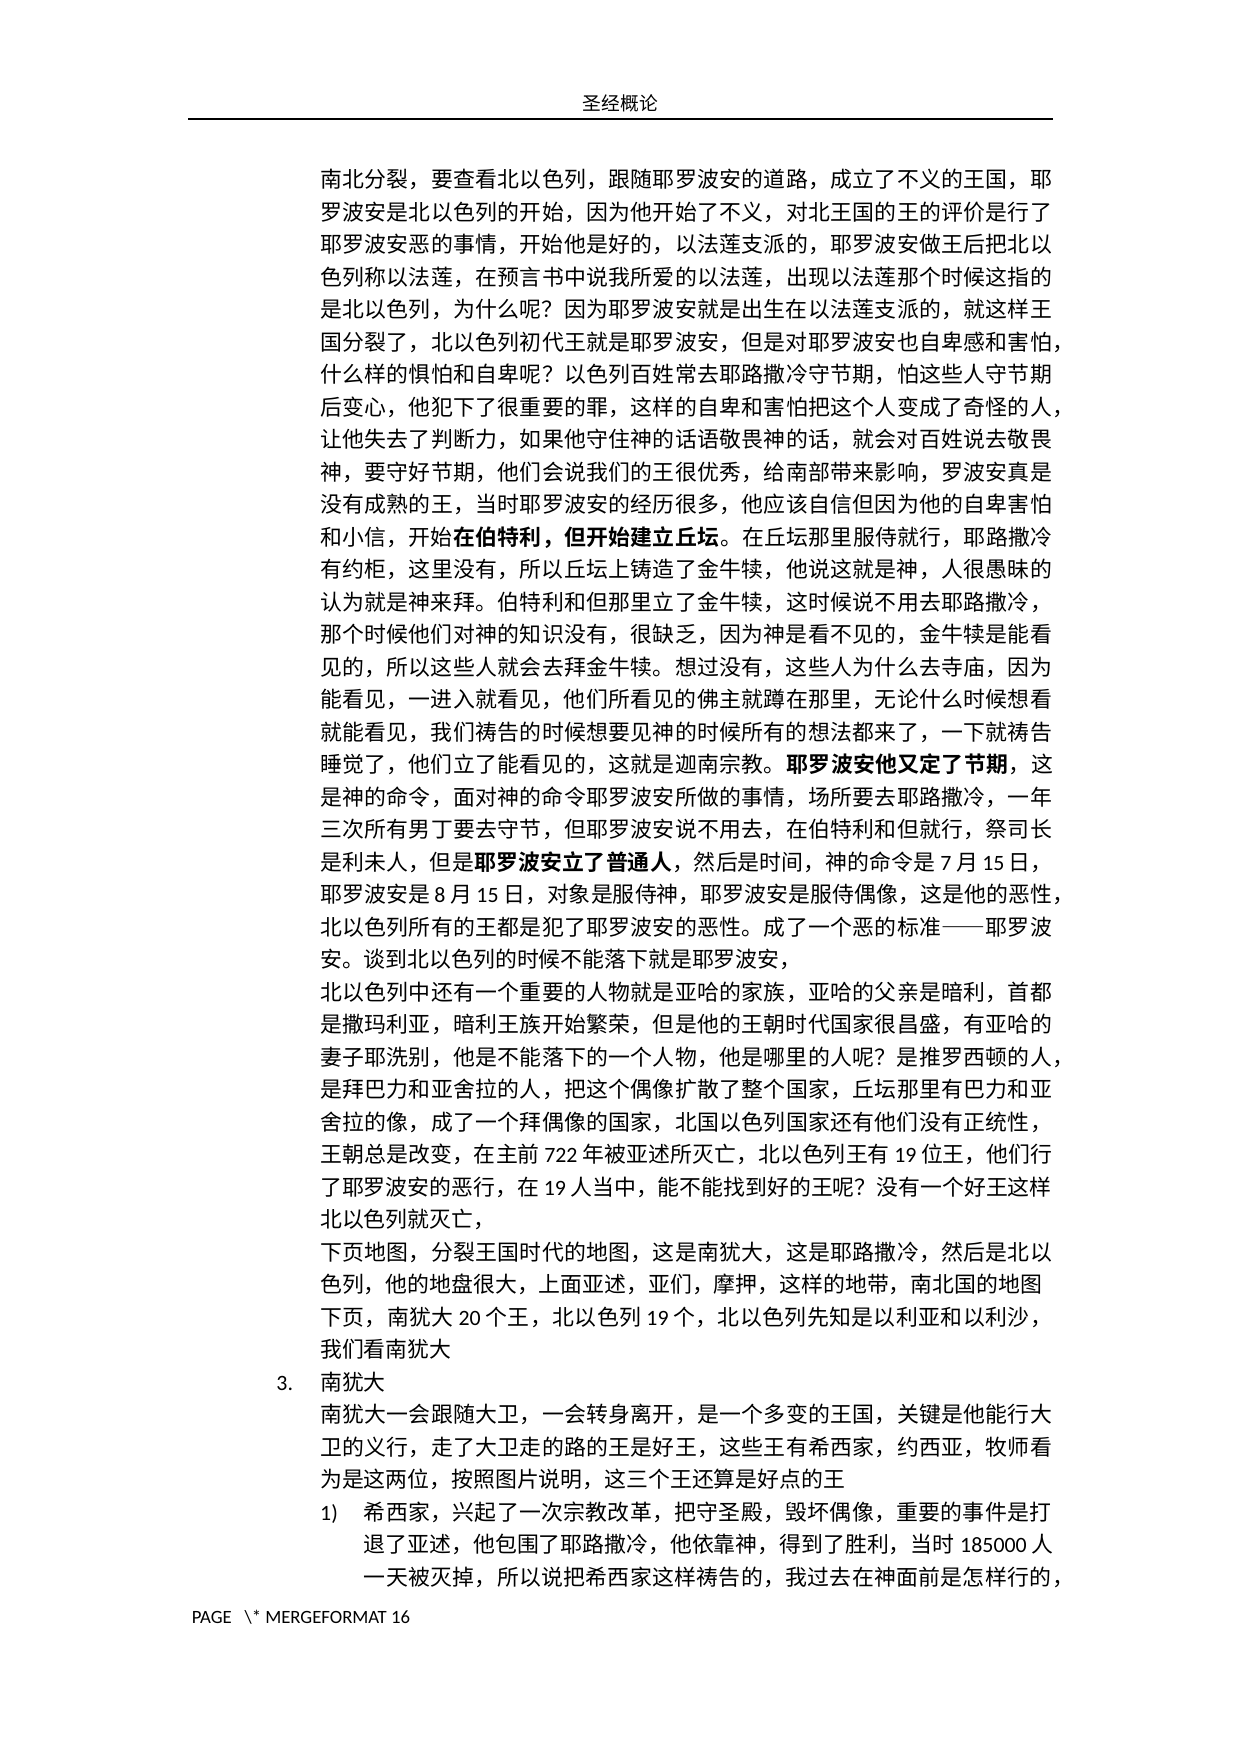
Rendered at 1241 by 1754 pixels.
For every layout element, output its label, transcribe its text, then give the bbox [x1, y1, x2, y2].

list 南犹大 [276, 1364, 1053, 1397]
list 南北分裂，要查看北以色列，跟随耶罗波安的道路，成立了不义的王国，耶罗波安是北以色列的开始，因为他开始了不义，对北王国的王的评价是行了耶罗波安恶的事情，开始他是好的，以法莲支派的，耶罗波安做王后把北以色列称以法莲，在预言书中说我所爱的以法莲，出现以法莲那个时候这指的是北以色列，为什么呢？因为耶罗波安就是出生在以法莲支派的，就这样王国分裂了，北以色列初代王就是耶罗波安，但是对耶罗波安也自卑感和害怕，什么样的惧怕和自卑呢？以色列百姓常去耶路撒冷守节期，怕这些人守节期后变心，他犯下了很重要的罪，这样的自卑和害怕把这个人变成了奇怪的人，让他失去了判断力，如果他守住神的话语敬畏神的话，就会对百姓说去敬畏神，要守好节期，他们会说我们的王很优秀，给南部带来影响，罗波安真是没有成熟的王，当时耶罗波安的经历很多，他应该自信但因为他的自卑害怕和小信，开始在伯特利，但开始建立丘坛。在丘坛那里服侍就行，耶路撒冷有约柜，这里没有，所以丘坛上铸造了金牛犊，他说这就是神，人很愚昧的认为就是神来拜。伯特利和但那里立了金牛犊，这时候说不用去耶路撒冷，那个时候他们对神的知识没有，很缺乏，因为神是看不见的，金牛犊是能看见的，所以这些人就会去拜金牛犊。想过没有，这些人为什么去寺庙，因为能看见，一进入就看见，他们所看见的佛主就蹲在那里，无论什么时候想看就能看见，我们祷告的时候想要见神的时候所有的想法都来了，一下就祷告睡觉了，他们立了能看见的，这就是迦南宗教。耶罗波安他又定了节期，这是神的命令，面对神的命令耶罗波安所做的事情，场所要去耶路撒冷，一年三次所有男丁要去守节，但耶罗波安说不用去，在伯特利和但就行，祭司长是利未人，但是耶罗波安立了普通人，然后是时间，神的命令是7月15日，耶罗波安是8月15日，对象是服侍神，耶罗波安是服侍偶像，这是他的恶性，北以色列所有的王都是犯了耶罗波安的恶性。成了一个恶的标准——耶罗波安。谈到北以色列的时候不能落下就是耶罗波安， [320, 162, 1053, 974]
list 北以色列中还有一个重要的人物就是亚哈的家族，亚哈的父亲是暗利，首都是撒玛利亚，暗利王族开始繁荣，但是他的王朝时代国家很昌盛，有亚哈的妻子耶洗别，他是不能落下的一个人物，他是哪里的人呢？是推罗西顿的人，是拜巴力和亚舍拉的人，把这个偶像扩散了整个国家，丘坛那里有巴力和亚舍拉的像，成了一个拜偶像的国家，北国以色列国家还有他们没有正统性，王朝总是改变，在主前722年被亚述所灭亡，北以色列王有19位王，他们行了耶罗波安的恶行，在19人当中，能不能找到好的王呢？没有一个好王这样北以色列就灭亡， [320, 974, 1053, 1234]
list 南犹大一会跟随大卫，一会转身离开，是一个多变的王国，关键是他能行大卫的义行，走了大卫走的路的王是好王，这些王有希西家，约西亚，牧师看为是这两位，按照图片说明，这三个王还算是好点的王 [320, 1397, 1053, 1494]
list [320, 1494, 1053, 1592]
list 下页，南犹大20个王，北以色列19个，北以色列先知是以利亚和以利沙，我们看南犹大 [320, 1299, 1053, 1364]
list 下页地图，分裂王国时代的地图，这是南犹大，这是耶路撒冷，然后是北以色列，他的地盘很大，上面亚述，亚们，摩押，这样的地带，南北国的地图 [320, 1234, 1053, 1299]
